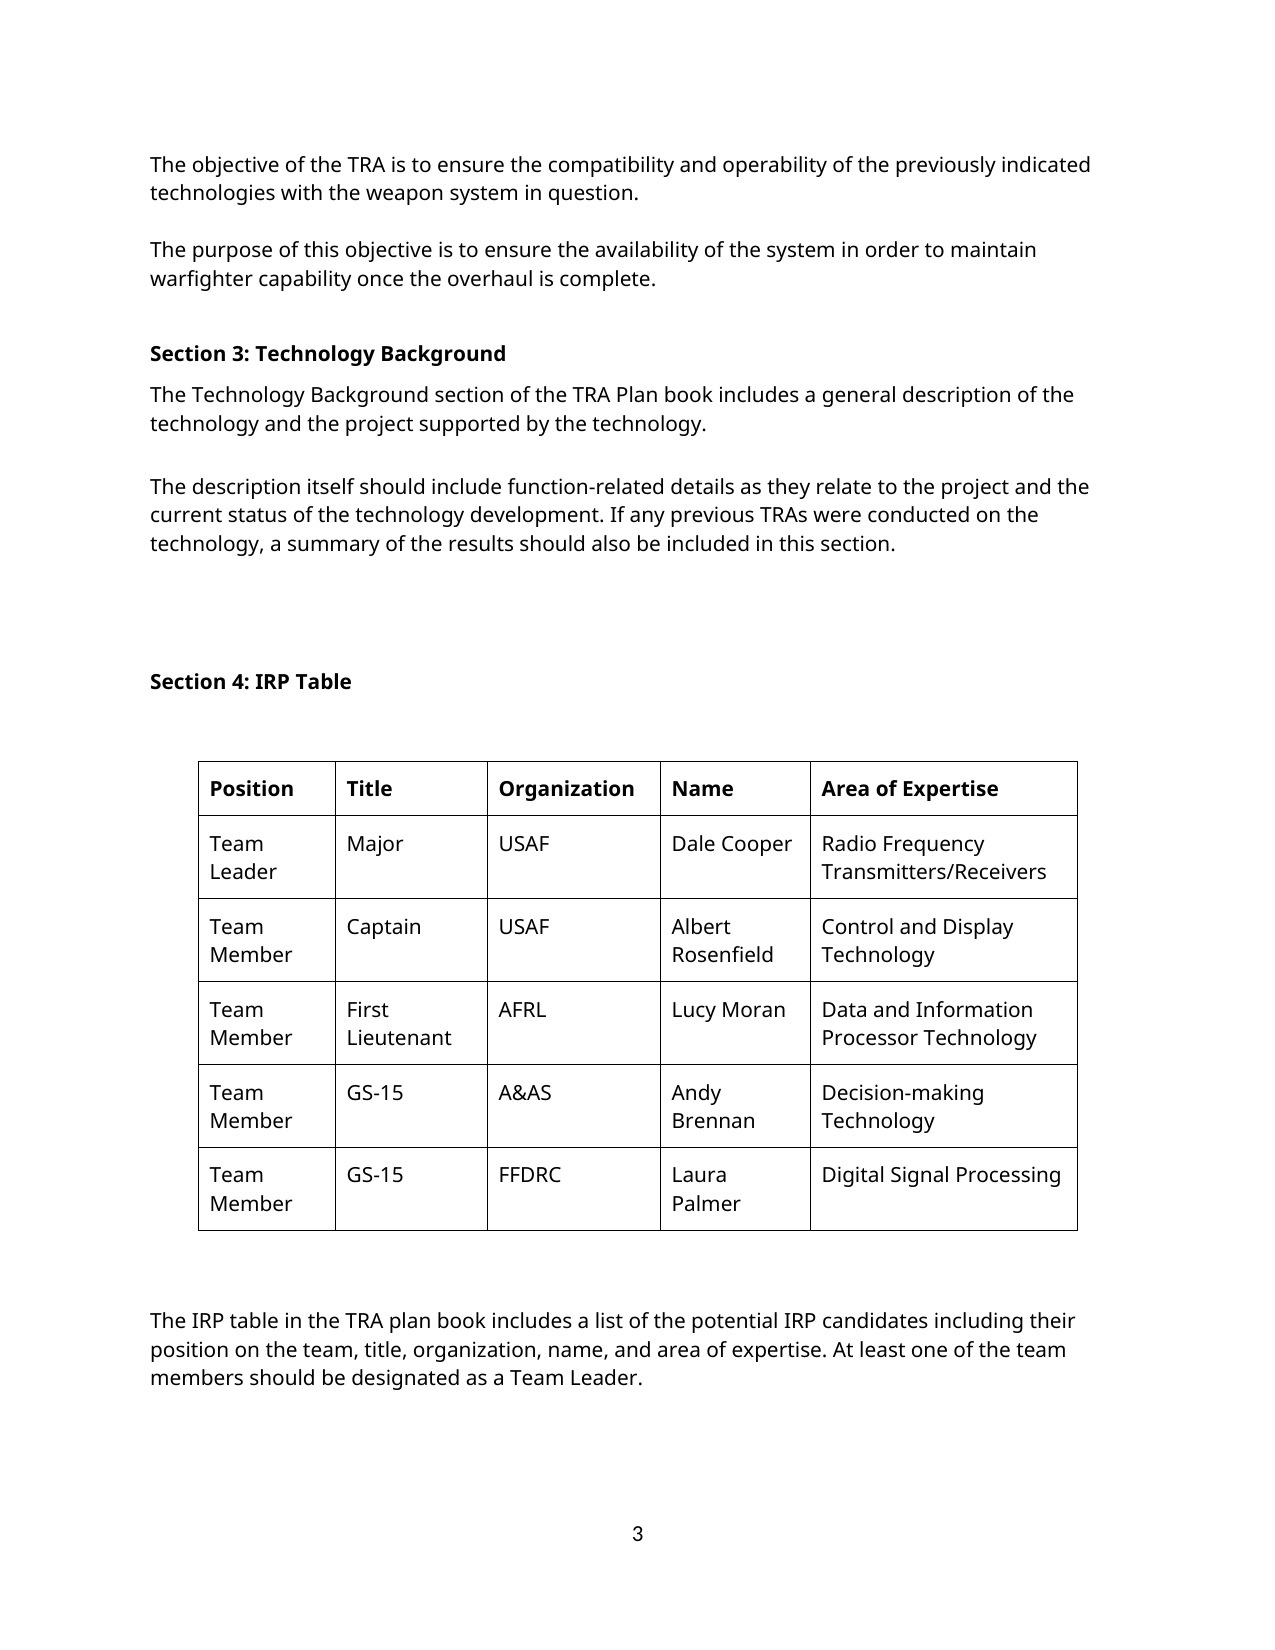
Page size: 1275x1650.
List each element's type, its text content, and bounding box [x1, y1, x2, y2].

table_cell First Lieutenant [336, 982, 487, 1064]
table_cell Captain [336, 899, 487, 981]
text The description itself should include function-related details as they relate to the project and the current status of the technology development. If any previous TRAs were conducted on the technology, a summary of the results should also be included in this section. [150, 443, 1125, 557]
table_cell Team Leader [199, 816, 335, 898]
table_cell Decision-making Technology [811, 1065, 1077, 1147]
table_cell Team Member [199, 1065, 335, 1147]
table_cell Data and Information Processor Technology [811, 982, 1077, 1064]
table_cell GS-15 [336, 1065, 487, 1147]
table_header Area of Expertise [811, 762, 1077, 815]
table_cell AFRL [488, 982, 660, 1064]
table_cell Andy Brennan [661, 1065, 810, 1147]
table_cell Albert Rosenfield [661, 899, 810, 981]
table_cell Team Member [199, 1148, 335, 1230]
table_cell Team Member [199, 982, 335, 1064]
table_cell Digital Signal Processing [811, 1148, 1077, 1230]
table_header Organization [488, 762, 660, 815]
table_cell Lucy Moran [661, 982, 810, 1064]
table_cell Dale Cooper [661, 816, 810, 898]
table_cell USAF [488, 899, 660, 981]
table_cell Laura Palmer [661, 1148, 810, 1230]
text The objective of the TRA is to ensure the compatibility and operability of the previously indicated technologies with the weapon system in question. The purpose of this objective is to ensure the availability of the system in order to maintain warfighter capability once the overhaul is complete. [150, 150, 1125, 292]
table_header Title [336, 762, 487, 815]
table_cell Team Member [199, 899, 335, 981]
table_cell Major [336, 816, 487, 898]
table_cell Radio Frequency Transmitters/Receivers [811, 816, 1077, 898]
table_cell Control and Display Technology [811, 899, 1077, 981]
table_cell A&AS [488, 1065, 660, 1147]
text Section 3: Technology Background [150, 339, 1125, 368]
table_cell FFDRC [488, 1148, 660, 1230]
table_header Position [199, 762, 335, 815]
text The Technology Background section of the TRA Plan book includes a general description of the technology and the project supported by the technology. [150, 380, 1125, 437]
table_cell GS-15 [336, 1148, 487, 1230]
table_cell USAF [488, 816, 660, 898]
text The IRP table in the TRA plan book includes a list of the potential IRP candidates including their position on the team, title, organization, name, and area of expertise. At least one of the team members should be designated as a Team Leader. [150, 1307, 1125, 1392]
table_header Name [661, 762, 810, 815]
text Section 4: IRP Table [150, 667, 1125, 696]
